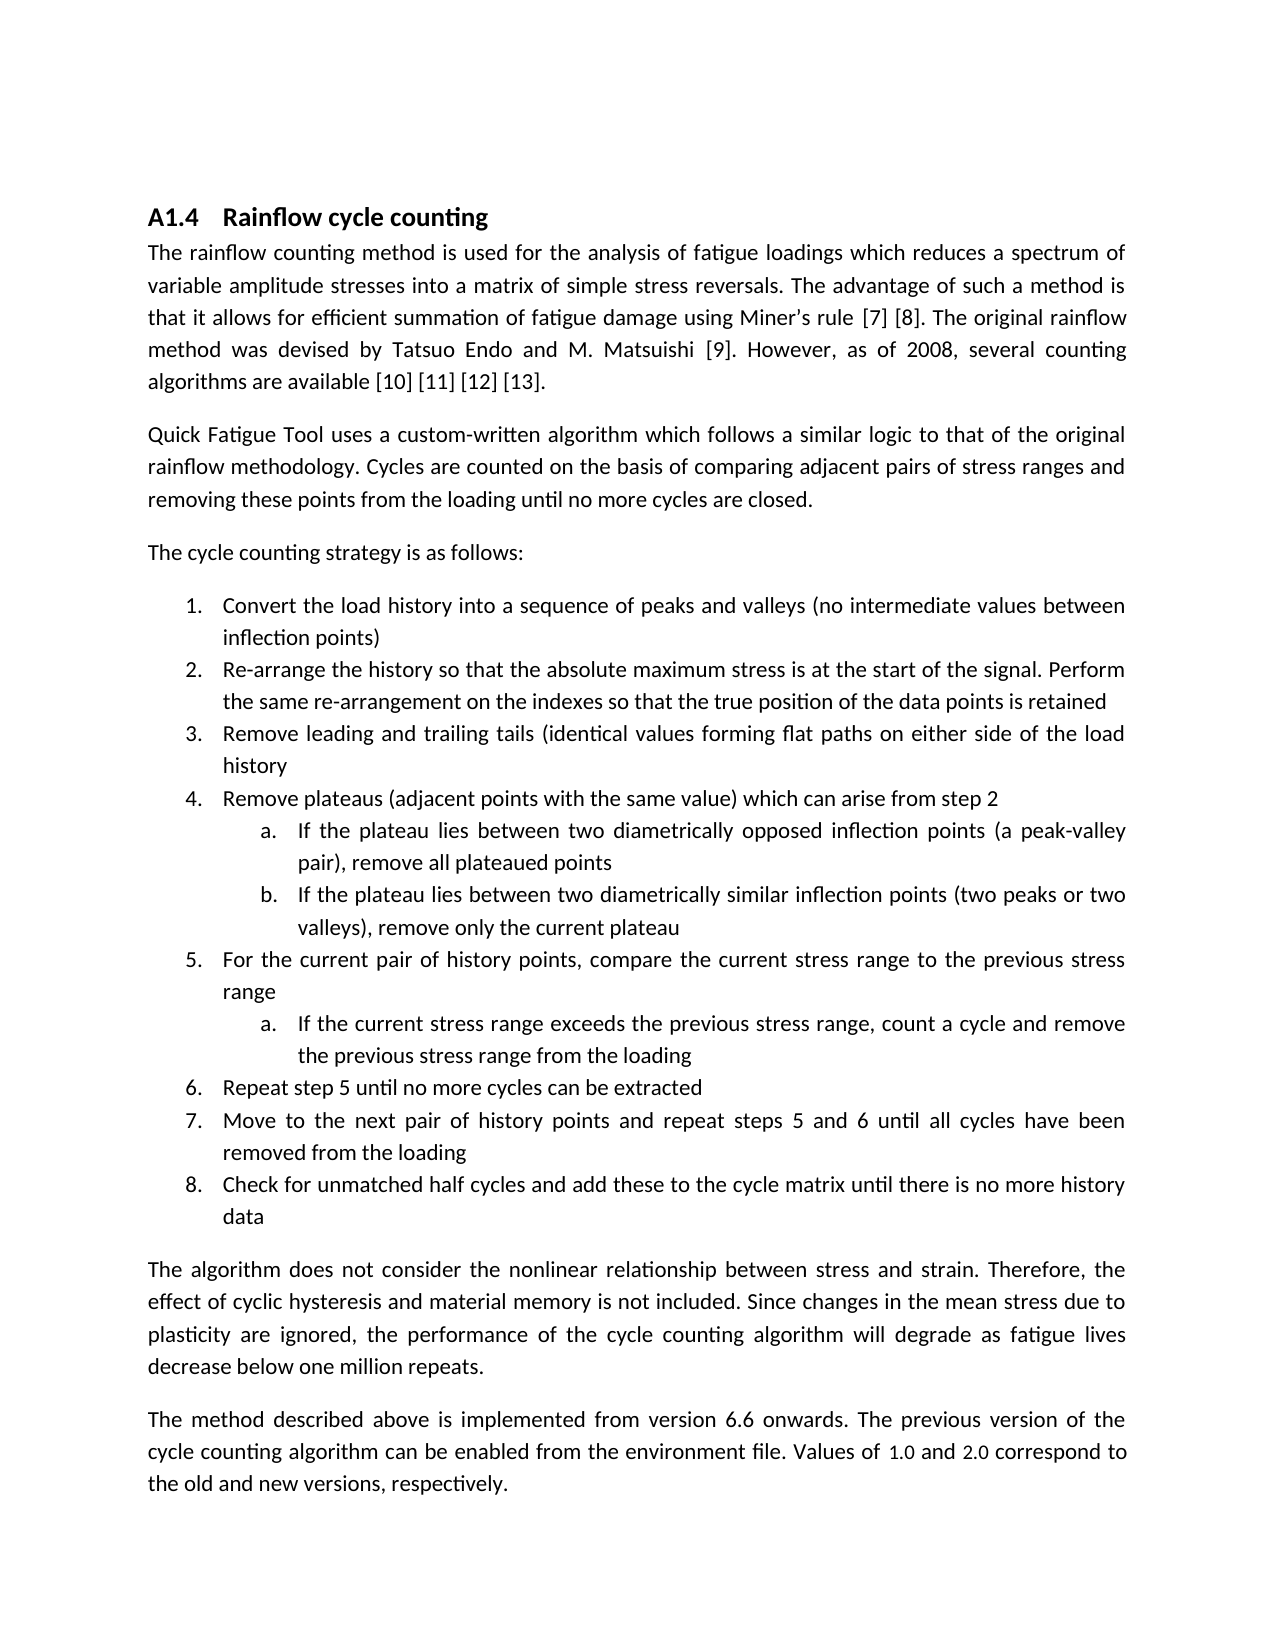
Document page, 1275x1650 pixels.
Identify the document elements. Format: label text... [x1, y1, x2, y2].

subtitle A1.4 Rainflow cycle counting [148, 201, 1127, 234]
text The method described above is implemented from version 6.6 onwards. The previous version of the cycle counting algorithm can be enabled from the environment file. Values of 1.0 and 2.0 correspond to the old and new versions, respectively. [148, 1405, 1127, 1497]
list Repeat step 5 until no more cycles can be extracted [185, 1073, 1127, 1102]
list Remove leading and trailing tails (identical values forming flat paths on either side of the load history [185, 719, 1127, 780]
text The cycle counting strategy is as follows: [148, 538, 1127, 566]
list Re-arrange the history so that the absolute maximum stress is at the start of the signal. Perform the same re-arrangement on the indexes so that the true position of the data points is retained [185, 655, 1127, 715]
list Check for unmatched half cycles and add these to the cycle matrix until there is no more history data [185, 1170, 1127, 1230]
list Move to the next pair of history points and repeat steps 5 and 6 until all cycles have been removed from the loading [185, 1106, 1127, 1166]
list For the current pair of history points, compare the current stress range to the previous stress range [185, 945, 1127, 1005]
list If the current stress range exceeds the previous stress range, count a cycle and remove the previous stress range from the loading [260, 1009, 1127, 1069]
list If the plateau lies between two diametrically opposed inflection points (a peak-valley pair), remove all plateaued points [260, 816, 1127, 876]
text The algorithm does not consider the nonlinear relationship between stress and strain. Therefore, the effect of cyclic hysteresis and material memory is not included. Since changes in the mean stress due to plasticity are ignored, the performance of the cycle counting algorithm will degrade as fatigue lives decrease below one million repeats. [148, 1255, 1127, 1380]
list Remove plateaus (adjacent points with the same value) which can arise from step 2 [185, 784, 1127, 812]
list If the plateau lies between two diametrically similar inflection points (two peaks or two valleys), remove only the current plateau [260, 880, 1127, 941]
list Convert the load history into a sequence of peaks and valleys (no intermediate values between inflection points) [185, 591, 1127, 651]
text The rainflow counting method is used for the analysis of fatigue loadings which reduces a spectrum of variable amplitude stresses into a matrix of simple stress reversals. The advantage of such a method is that it allows for efficient summation of fatigue damage using Miner’s rule. The original rainflow method was devised by Tatsuo Endo and M. Matsuishi. However, as of 2008, several counting algorithms are available. [148, 238, 1127, 395]
text Quick Fatigue Tool uses a custom-written algorithm which follows a similar logic to that of the original rainflow methodology. Cycles are counted on the basis of comparing adjacent pairs of stress ranges and removing these points from the loading until no more cycles are closed. [148, 420, 1127, 513]
